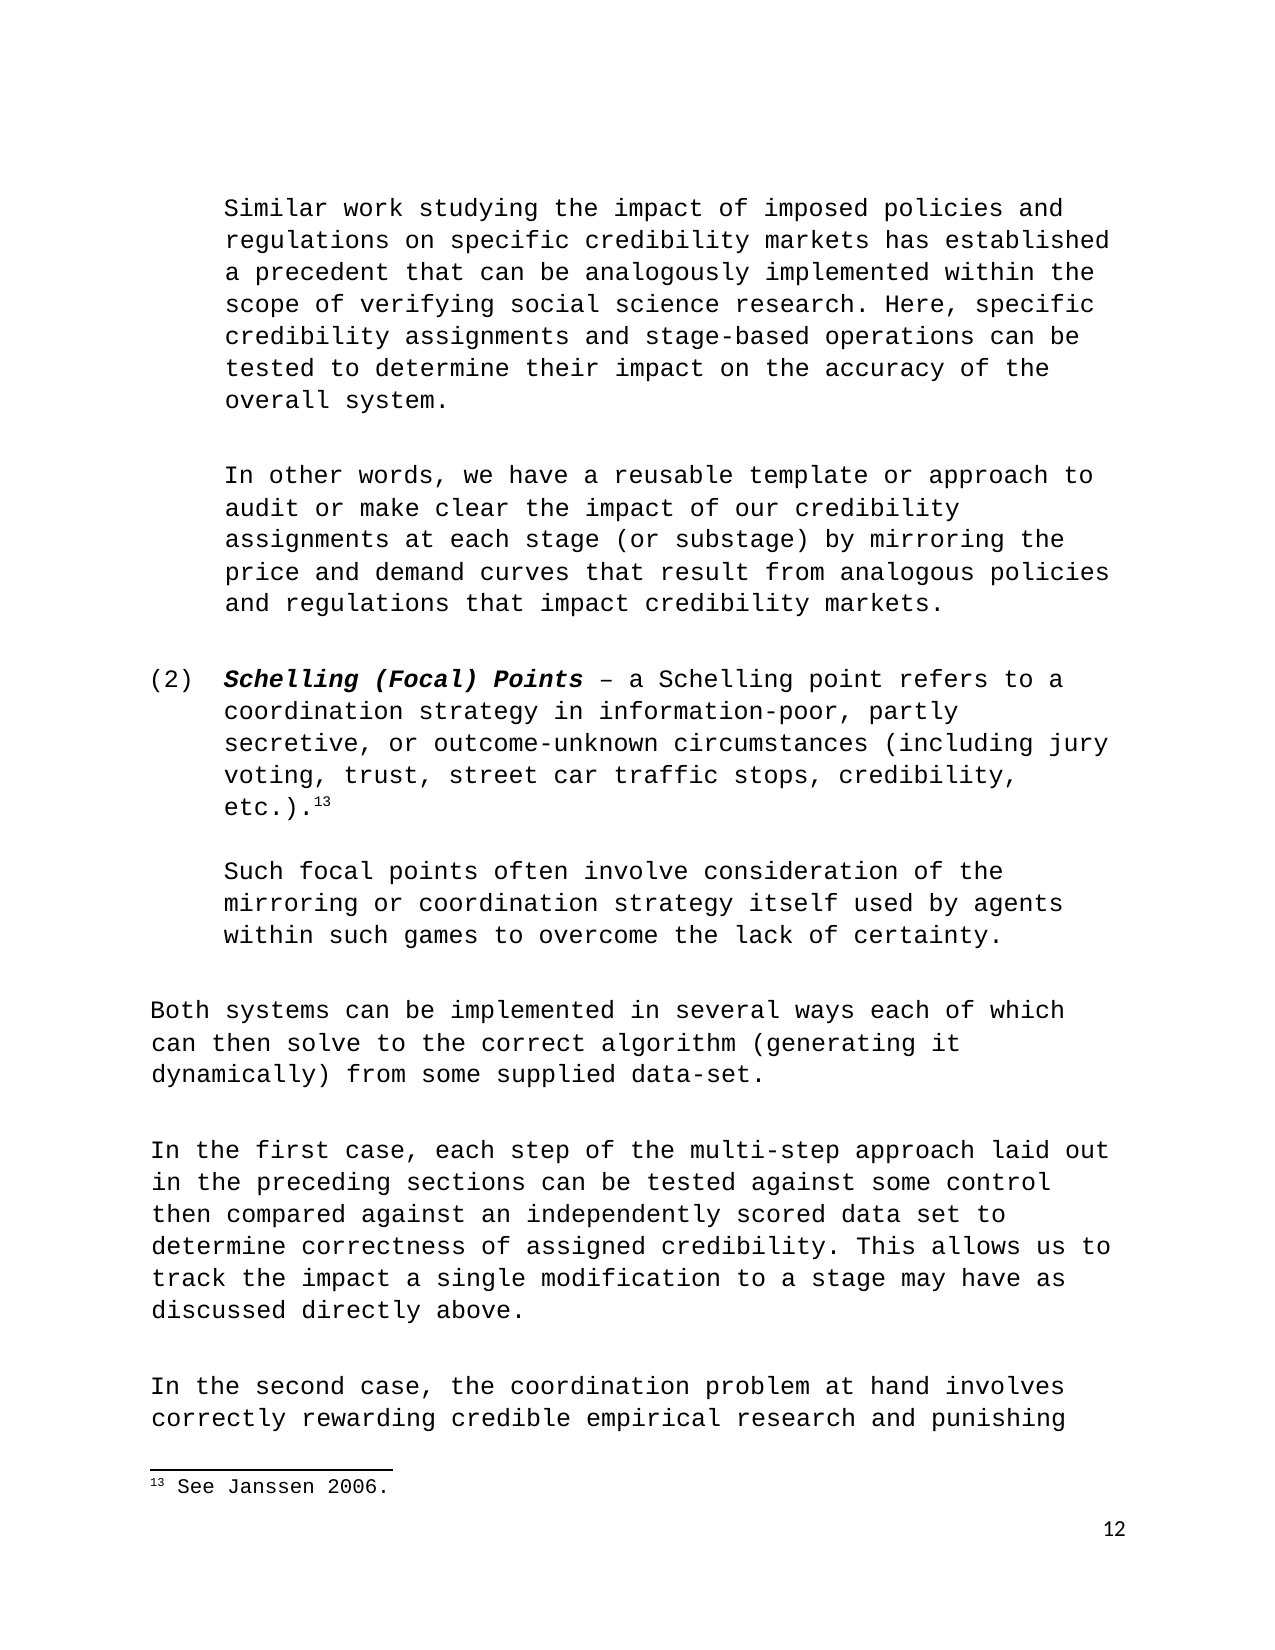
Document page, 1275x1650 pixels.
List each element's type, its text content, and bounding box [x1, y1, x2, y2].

text In other words, we have a reusable template or approach to audit or make clear the impact of our credibility assignments at each stage (or substage) by mirroring the price and demand curves that result from analogous policies and regulations that impact credibility markets. [223, 463, 1119, 619]
list Such focal points often involve consideration of the mirroring or coordination strategy itself used by agents within such games to overcome the lack of certainty. [223, 858, 1119, 951]
text Similar work studying the impact of imposed policies and regulations on specific credibility markets has established a precedent that can be analogously implemented within the scope of verifying social science research. Here, specific credibility assignments and stage-based operations can be tested to determine their impact on the accuracy of the overall system. [223, 196, 1119, 416]
list Schelling (Focal) Points – a Schelling point refers to a coordination strategy in information-poor, partly secretive, or outcome-unknown circumstances (including jury voting, trust, street car traffic stops, credibility, etc.). [148, 667, 1119, 823]
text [150, 1373, 1119, 1433]
text In the first case, each step of the multi-step approach laid out in the preceding sections can be tested against some control then compared against an independently scored data set to determine correctness of assigned credibility. This allows us to track the impact a single modification to a stage may have as discussed directly above. [150, 1138, 1119, 1326]
text Both systems can be implemented in several ways each of which can then solve to the correct algorithm (generating it dynamically) from some supplied data-set. [150, 998, 1119, 1090]
